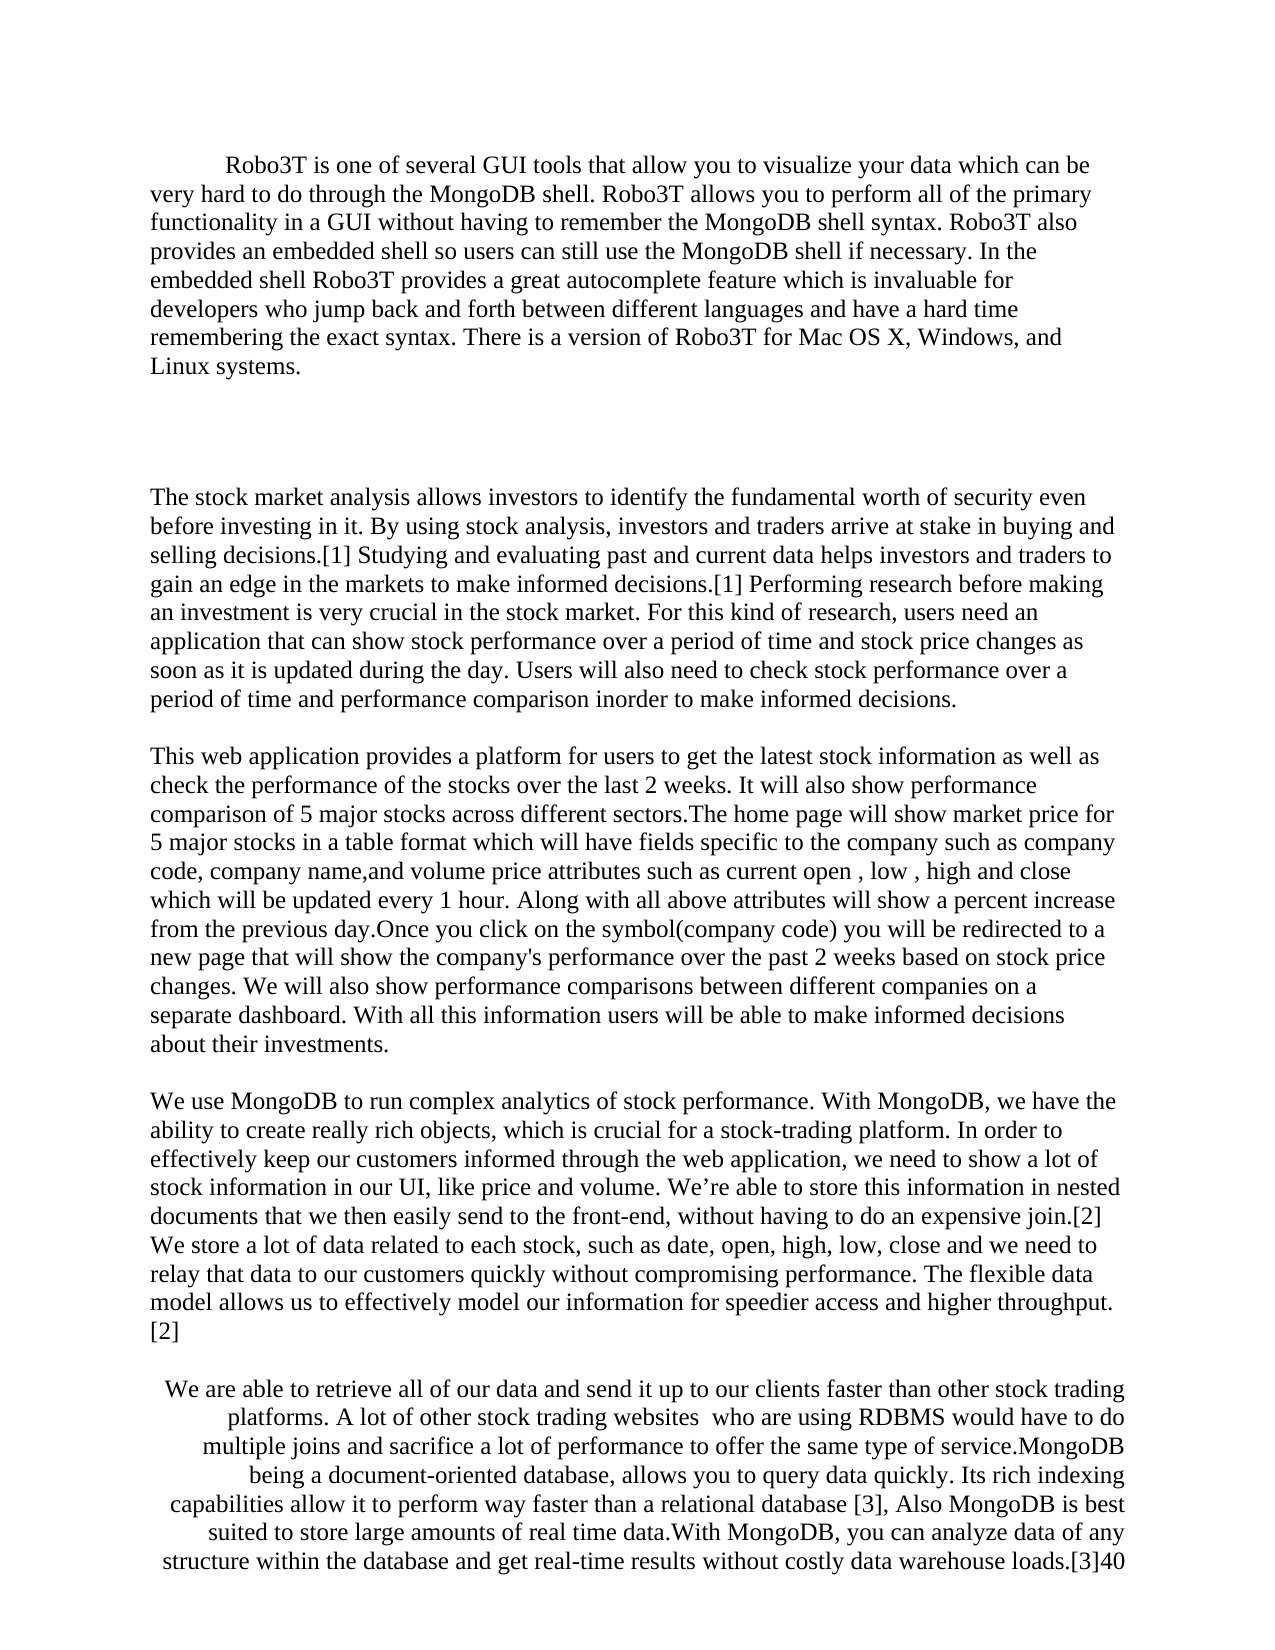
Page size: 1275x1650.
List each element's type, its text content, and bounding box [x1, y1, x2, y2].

text Robo3T is one of several GUI tools that allow you to visualize your data which can be very hard to do through the MongoDB shell. Robo3T allows you to perform all of the primary functionality in a GUI without having to remember the MongoDB shell syntax. Robo3T also provides an embedded shell so users can still use the MongoDB shell if necessary. In the embedded shell Robo3T provides a great autocomplete feature which is invaluable for developers who jump back and forth between different languages and have a hard time remembering the exact syntax. There is a version of Robo3T for Mac OS X, Windows, and Linux systems. [150, 150, 1125, 380]
